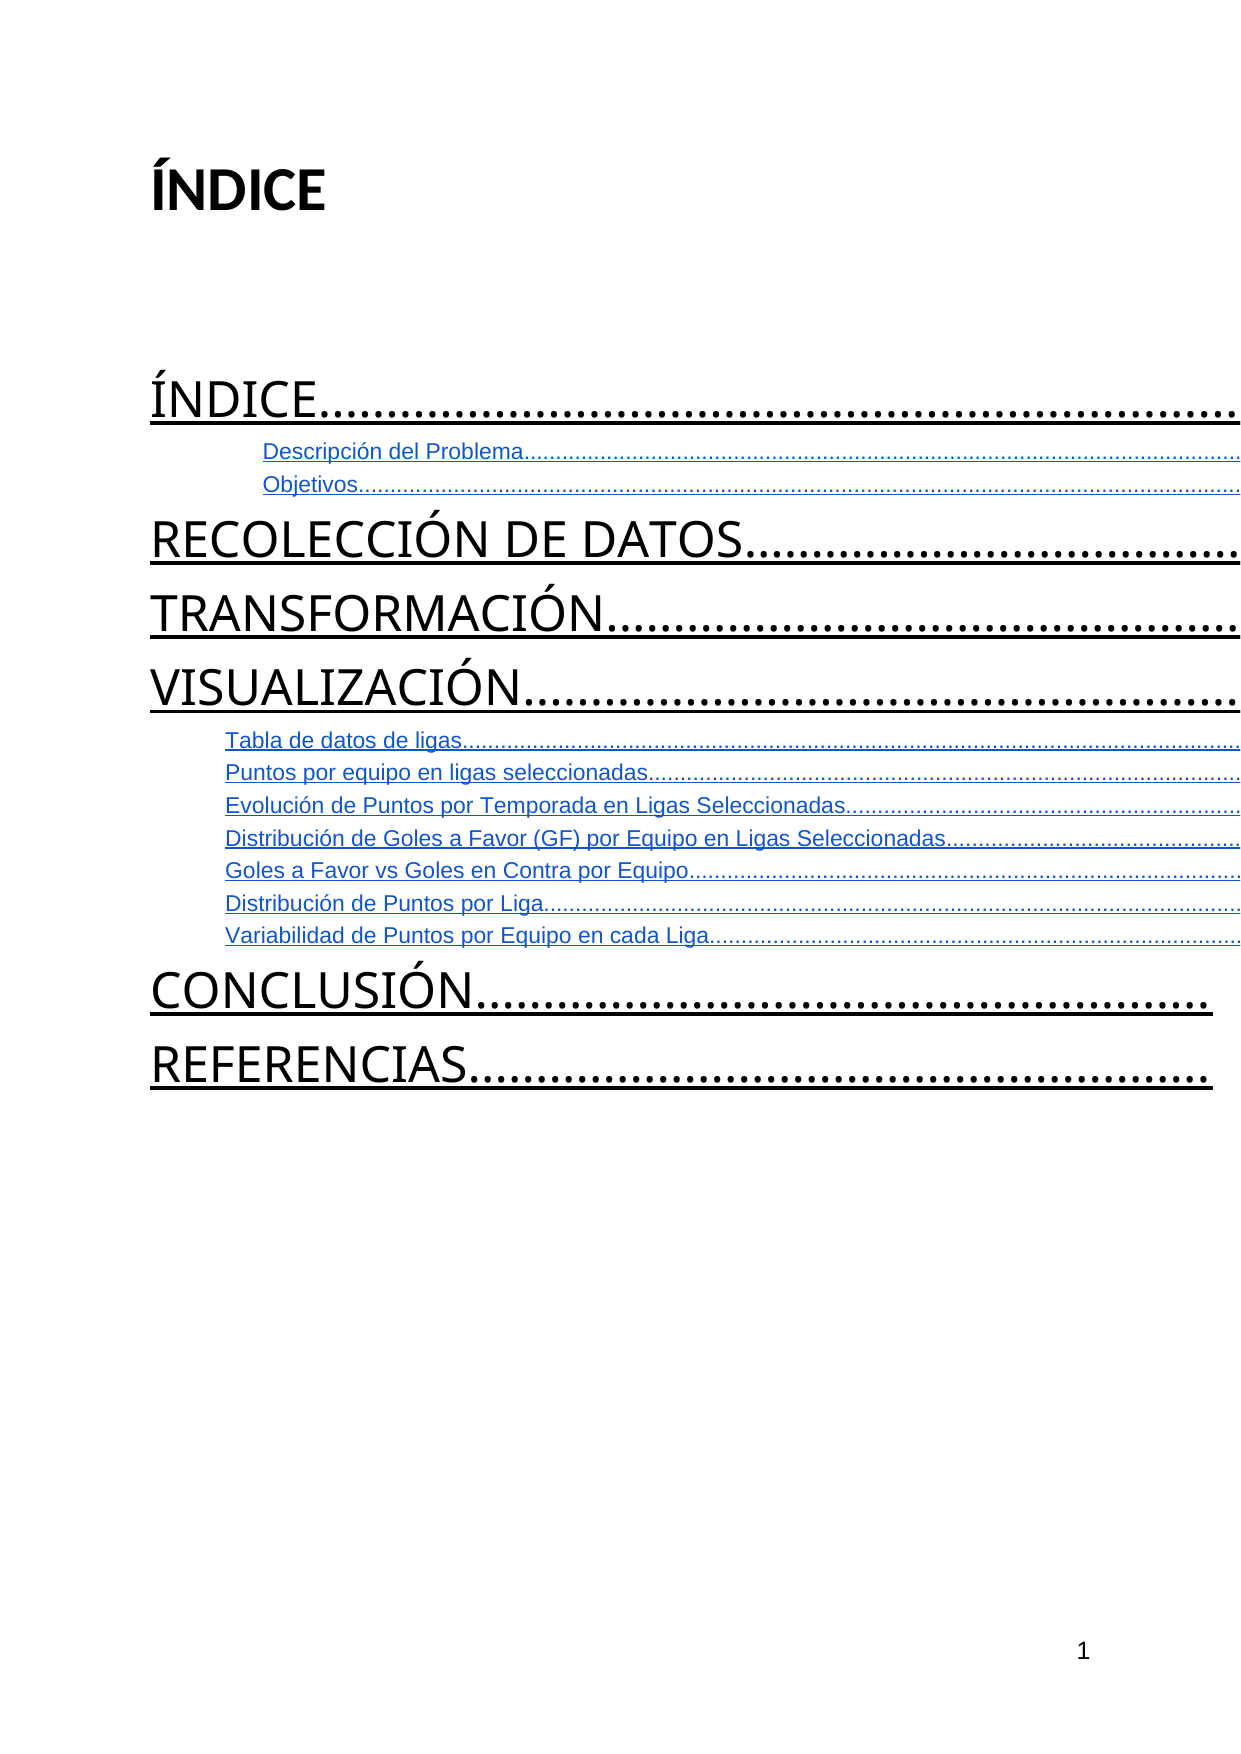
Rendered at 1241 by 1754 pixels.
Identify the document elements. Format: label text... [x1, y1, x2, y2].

subtitle ÍNDICE [150, 150, 1090, 226]
